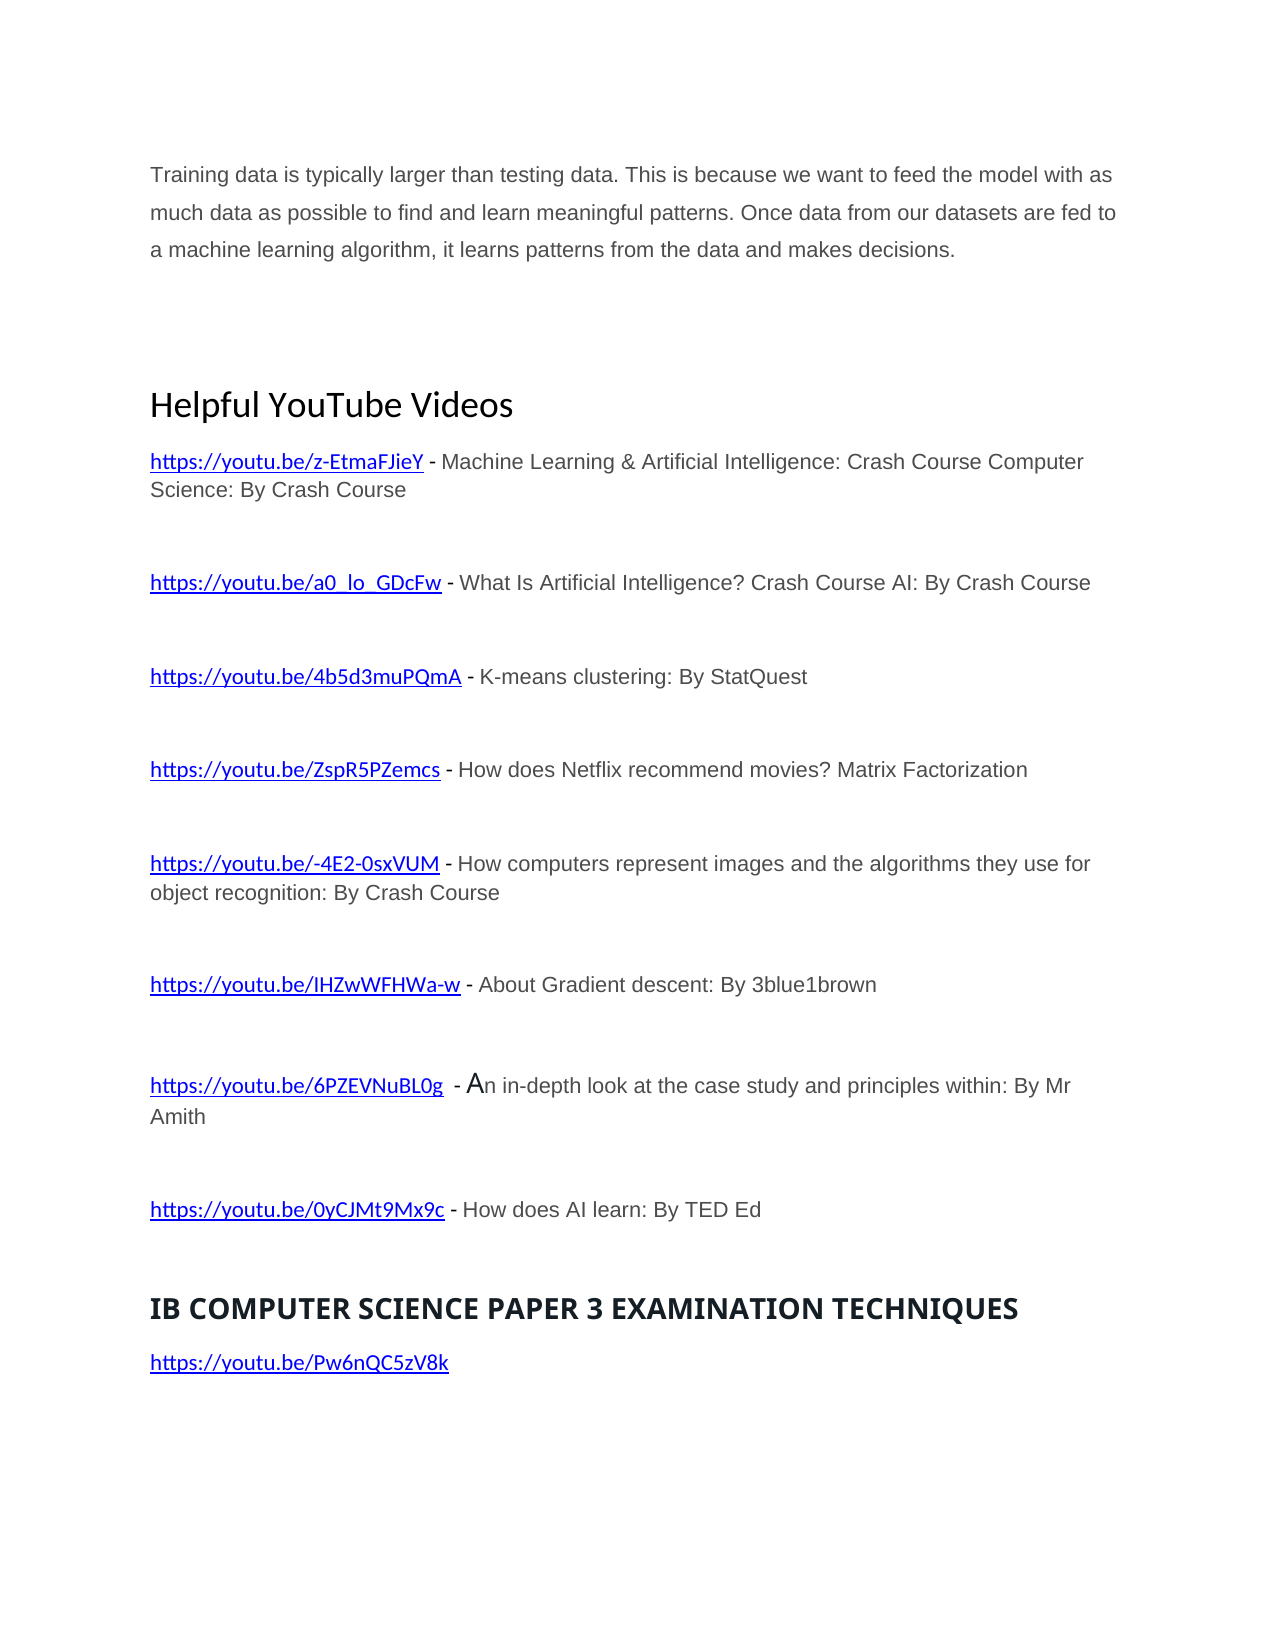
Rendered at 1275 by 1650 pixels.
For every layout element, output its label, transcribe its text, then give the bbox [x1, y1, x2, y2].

text https://youtu.be/0yCJMt9Mx9c - How does AI learn: By TED Ed [150, 1195, 1125, 1223]
text https://youtu.be/ZspR5PZemcs - How does Netflix recommend movies? Matrix Factorization [150, 756, 1125, 784]
text IB COMPUTER SCIENCE PAPER 3 EXAMINATION TECHNIQUES [150, 1289, 1125, 1328]
text https://youtu.be/z-EtmaFJieY - Machine Learning & Artificial Intelligence: Crash Course Computer Science: By Crash Course [150, 447, 1125, 503]
text https://youtu.be/Pw6nQC5zV8k [150, 1348, 1125, 1376]
text https://youtu.be/-4E2-0sxVUM - How computers represent images and the algorithms they use for object recognition: By Crash Course [150, 849, 1125, 904]
text Helpful YouTube Videos [150, 381, 1125, 427]
text https://youtu.be/a0_lo_GDcFw - What Is Artificial Intelligence? Crash Course AI: By Crash Course [150, 568, 1125, 596]
text https://youtu.be/6PZEVNuBL0g - An in-depth look at the case study and principles within: By Mr Amith [150, 1064, 1125, 1129]
text https://youtu.be/4b5d3muPQmA - K-means clustering: By StatQuest [150, 662, 1125, 690]
text Training data is typically larger than testing data. This is because we want to feed the model with as much data as possible to find and learn meaningful patterns. Once data from our datasets are fed to a machine learning algorithm, it learns patterns from the data and makes decisions. [150, 150, 1125, 262]
text https://youtu.be/IHZwWFHWa-w - About Gradient descent: By 3blue1brown [150, 970, 1125, 998]
